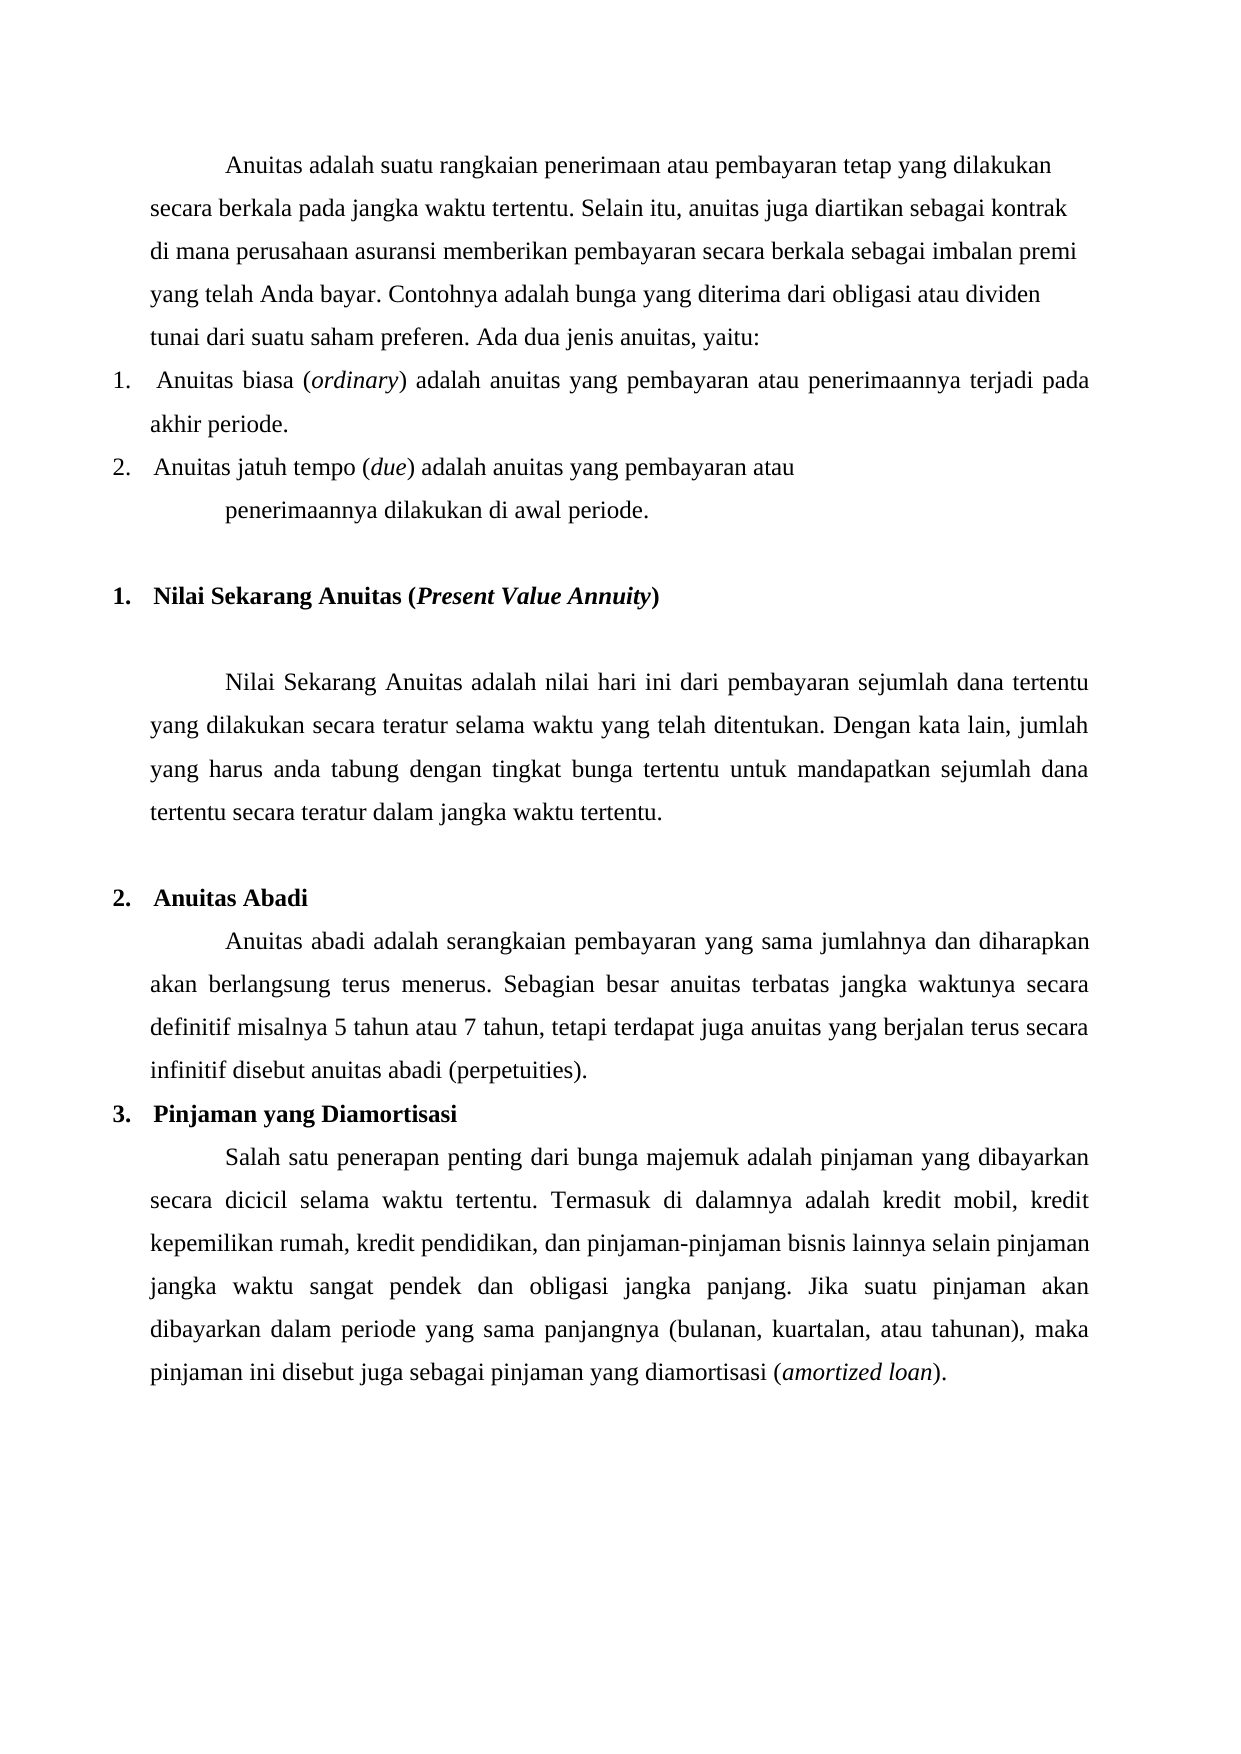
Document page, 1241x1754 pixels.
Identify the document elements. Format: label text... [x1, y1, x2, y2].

text Anuitas abadi adalah serangkaian pembayaran yang sama jumlahnya dan diharapkan akan berlangsung terus menerus. Sebagian besar anuitas terbatas jangka waktunya secara definitif misalnya 5 tahun atau 7 tahun, tetapi terdapat juga anuitas yang berjalan terus secara infinitif disebut anuitas abadi (perpetuities). [150, 926, 1090, 1084]
text 2. Anuitas Abadi [112, 883, 1090, 912]
text 1. Anuitas biasa (ordinary) adalah anuitas yang pembayaran atau penerimaannya terjadi pada akhir periode. [112, 366, 1090, 437]
text 1. Nilai Sekarang Anuitas (Present Value Annuity) [112, 581, 1090, 610]
text Anuitas adalah suatu rangkaian penerimaan atau pembayaran tetap yang dilakukan secara berkala pada jangka waktu tertentu. Selain itu, anuitas juga diartikan sebagai kontrak di mana perusahaan asuransi memberikan pembayaran secara berkala sebagai imbalan premi yang telah Anda bayar. Contohnya adalah bunga yang diterima dari obligasi atau dividen tunai dari suatu saham preferen. Ada dua jenis anuitas, yaitu: [150, 150, 1090, 351]
text 3. Pinjaman yang Diamortisasi [112, 1099, 1090, 1127]
text 2. Anuitas jatuh tempo (due) adalah anuitas yang pembayaran atau [112, 452, 1090, 481]
text Salah satu penerapan penting dari bunga majemuk adalah pinjaman yang dibayarkan secara dicicil selama waktu tertentu. Termasuk di dalamnya adalah kredit mobil, kredit kepemilikan rumah, kredit pendidikan, dan pinjaman-pinjaman bisnis lainnya selain pinjaman jangka waktu sangat pendek dan obligasi jangka panjang. Jika suatu pinjaman akan dibayarkan dalam periode yang sama panjangnya (bulanan, kuartalan, atau tahunan), maka pinjaman ini disebut juga sebagai pinjaman yang diamortisasi (amortized loan). [150, 1142, 1090, 1386]
text Nilai Sekarang Anuitas adalah nilai hari ini dari pembayaran sejumlah dana tertentu yang dilakukan secara teratur selama waktu yang telah ditentukan. Dengan kata lain, jumlah yang harus anda tabung dengan tingkat bunga tertentu untuk mandapatkan sejumlah dana tertentu secara teratur dalam jangka waktu tertentu. [150, 667, 1090, 826]
text penerimaannya dilakukan di awal periode. [150, 495, 1090, 524]
